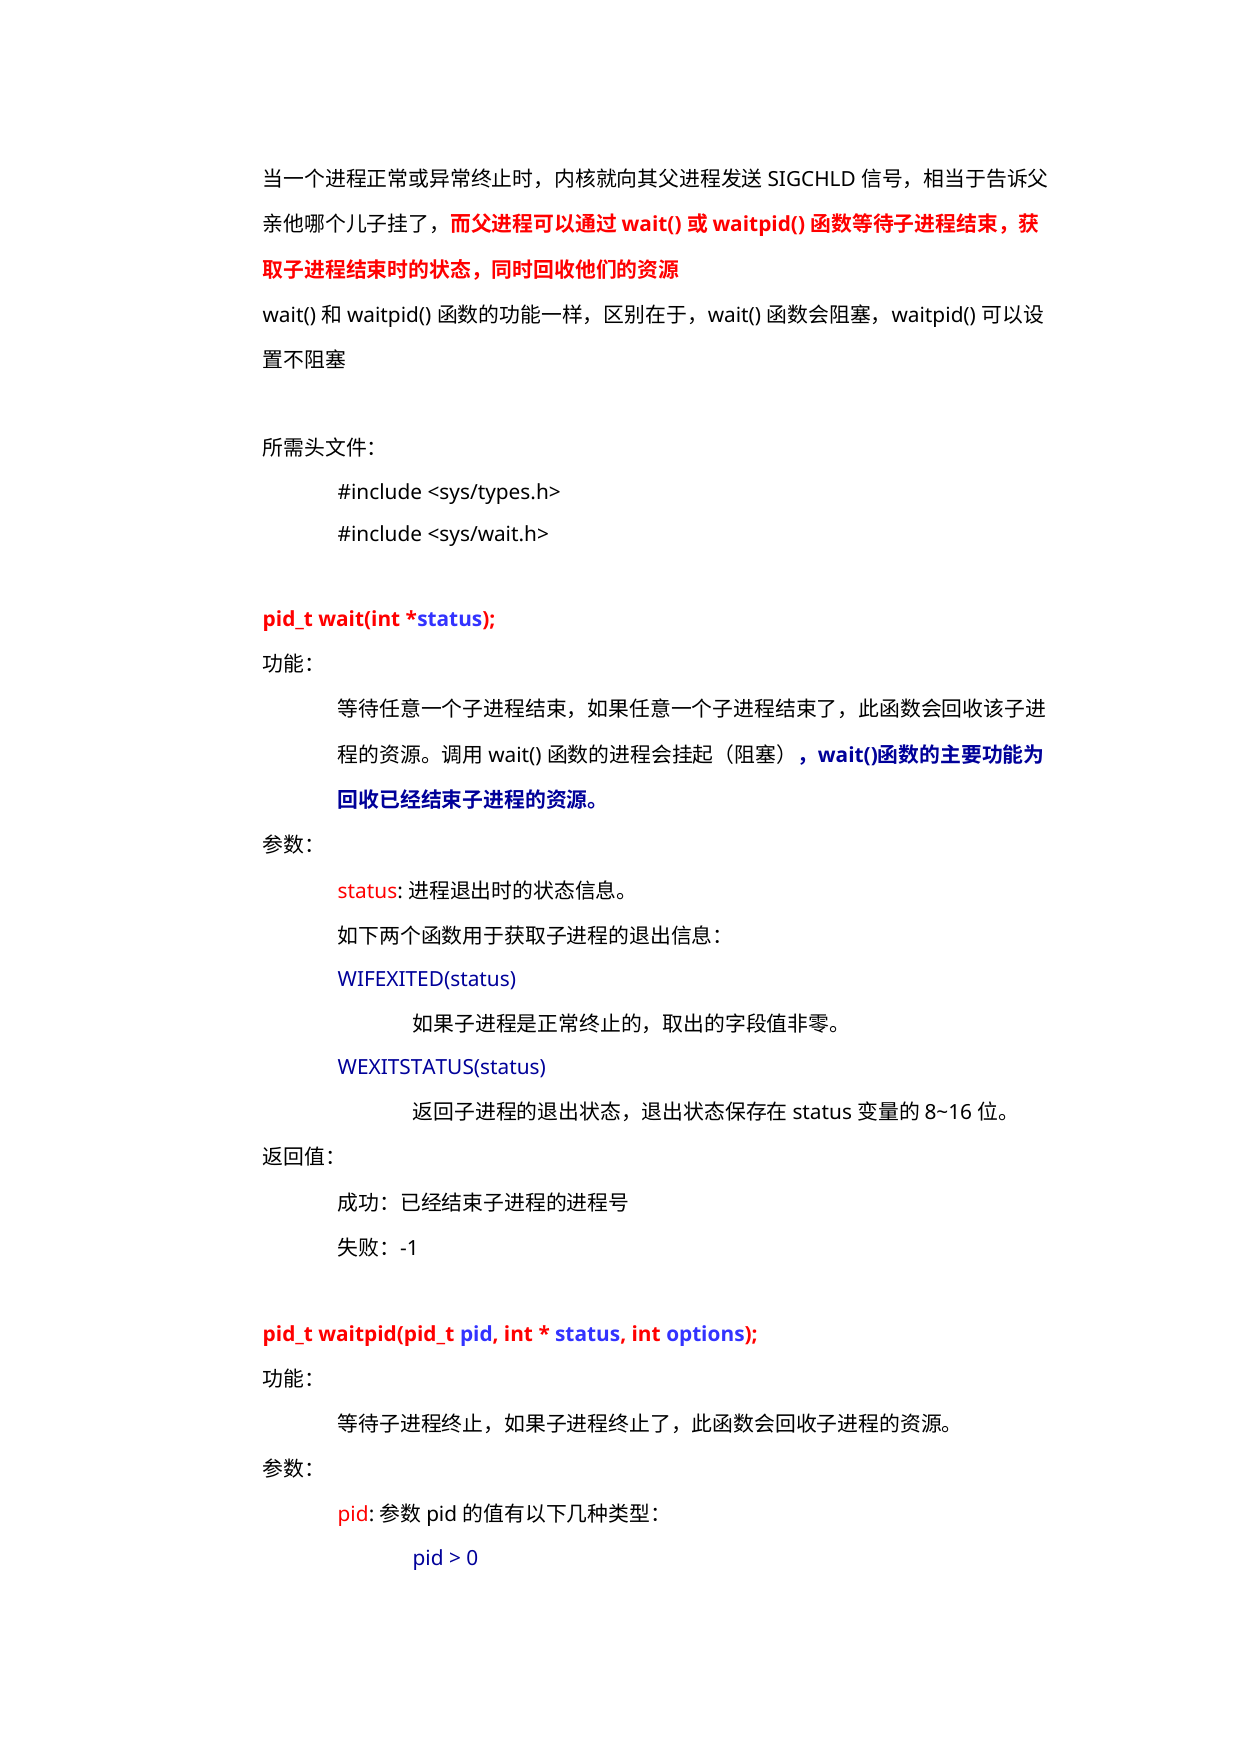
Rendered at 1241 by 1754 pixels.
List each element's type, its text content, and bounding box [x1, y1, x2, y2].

subtitle pid_t waitpid(pid_t pid, int * status, int options); [262, 1319, 1053, 1348]
text status: 进程退出时的状态信息。 [337, 874, 1053, 904]
text 返回值： [262, 1141, 1053, 1171]
text 失败：-1 [337, 1231, 1053, 1261]
text #include <sys/wait.h> [337, 519, 1053, 548]
text #include <sys/types.h> [337, 477, 1053, 505]
text 成功：已经结束子进程的进程号 [337, 1186, 1053, 1216]
text wait() 和 waitpid() 函数的功能一样，区别在于，wait() 函数会阻塞，waitpid() 可以设置不阻塞 [262, 298, 1053, 374]
subtitle pid_t wait(int *status); [262, 604, 1053, 633]
text 等待任意一个子进程结束，如果任意一个子进程结束了，此函数会回收该子进程的资源。调用 wait() 函数的进程会挂起（阻塞），wait()函数的主要功能为回收已经结束子进程的资源。 [337, 692, 1053, 813]
text 参数： [262, 828, 1053, 859]
text pid: 参数 pid 的值有以下几种类型： [337, 1498, 1053, 1528]
text 如果子进程是正常终止的，取出的字段值非零。 [412, 1007, 1053, 1037]
text 功能： [262, 647, 1053, 677]
text pid > 0 [412, 1543, 1053, 1572]
text 所需头文件： [262, 431, 1053, 462]
text 功能： [262, 1362, 1053, 1392]
text 等待子进程终止，如果子进程终止了，此函数会回收子进程的资源。 [337, 1407, 1053, 1437]
text 当一个进程正常或异常终止时，内核就向其父进程发送 SIGCHLD 信号，相当于告诉父亲他哪个儿子挂了，而父进程可以通过 wait() 或 waitpid() 函数等待子进程结束，获取子进程结束时的状态，同时回收他们的资源 [262, 162, 1053, 283]
text WIFEXITED(status) [337, 964, 1053, 993]
text WEXITSTATUS(status) [337, 1052, 1053, 1081]
text 返回子进程的退出状态，退出状态保存在 status 变量的 8~16 位。 [412, 1095, 1053, 1125]
text 参数： [262, 1452, 1053, 1483]
text 如下两个函数用于获取子进程的退出信息： [337, 919, 1053, 949]
